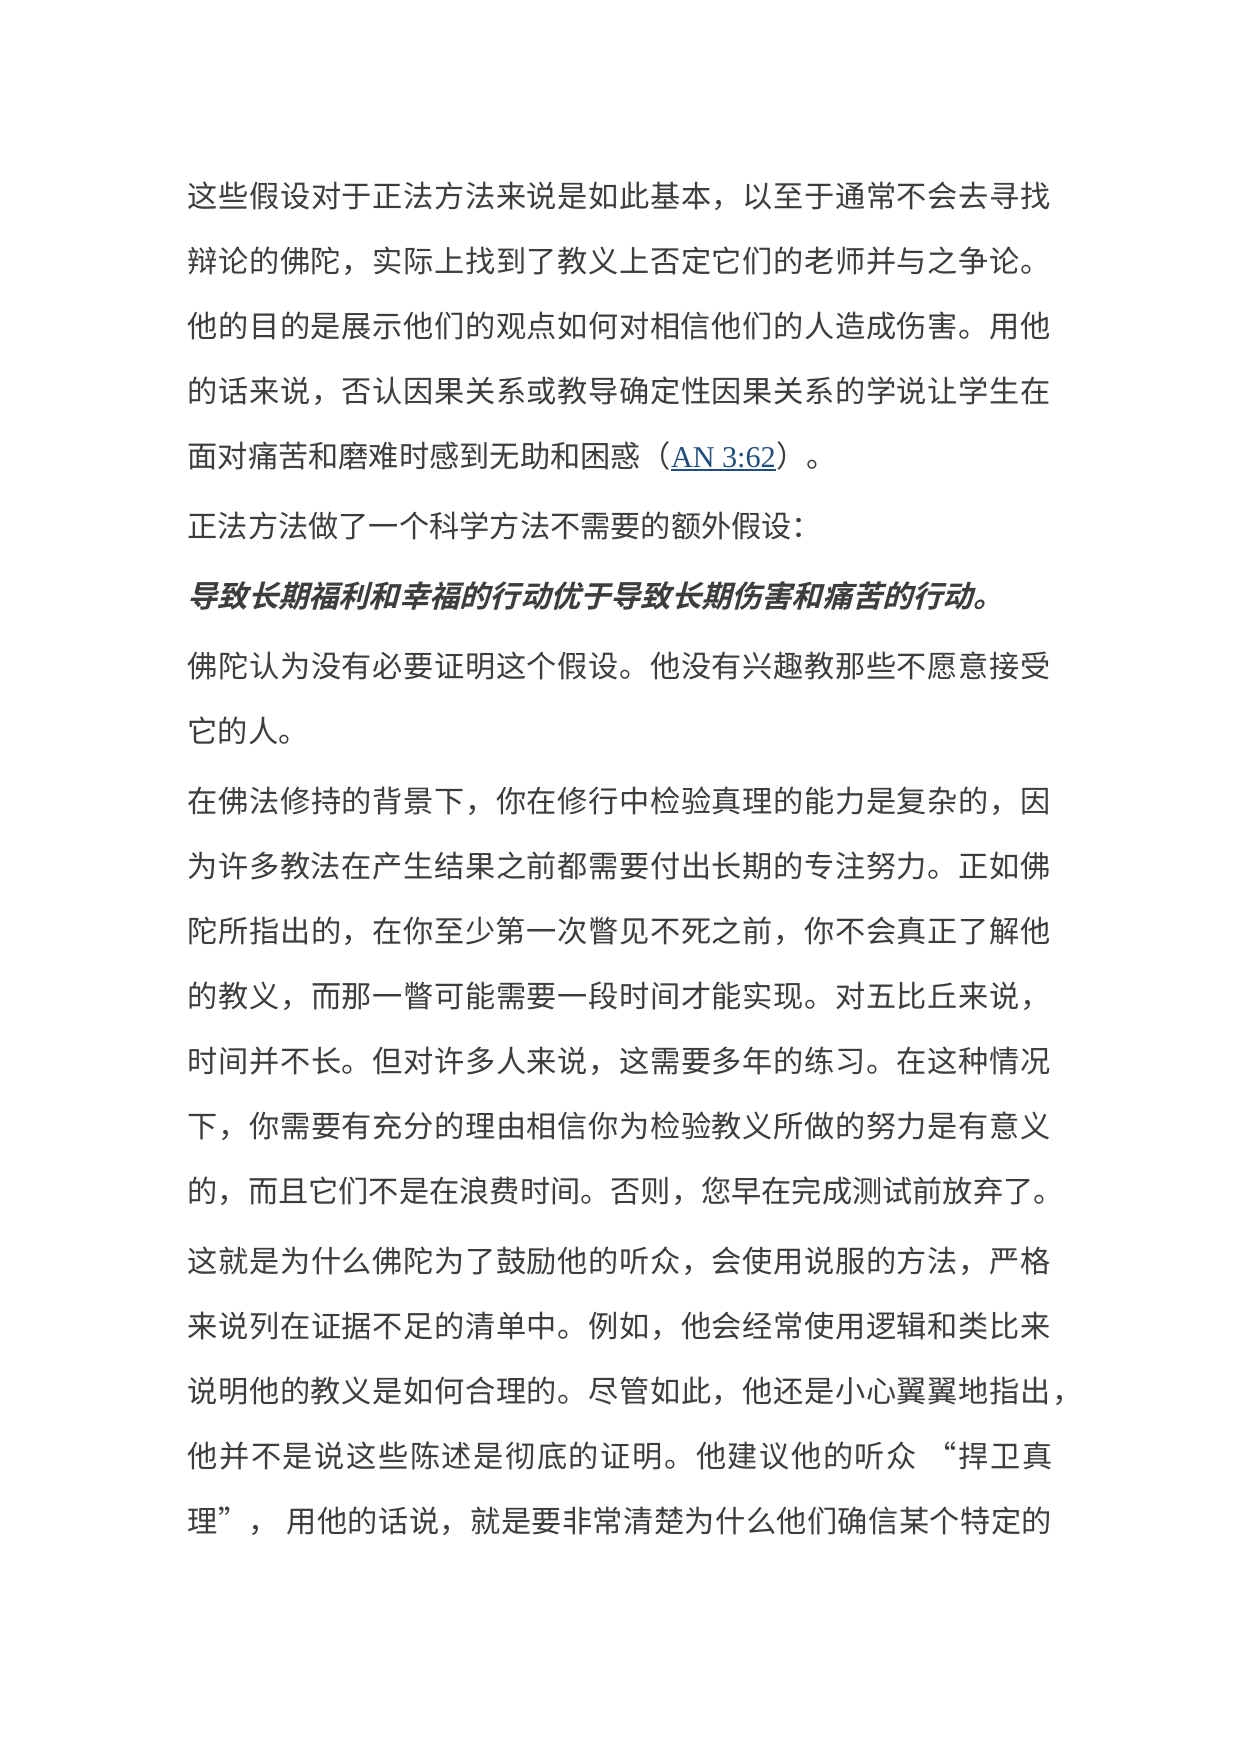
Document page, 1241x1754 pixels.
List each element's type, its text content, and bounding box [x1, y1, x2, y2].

text 在佛法修持的背景下，你在修行中检验真理的能力是复杂的，因为许多教法在产生结果之前都需要付出长期的专注努力。正如佛陀所指出的，在你至少第一次瞥见不死之前，你不会真正了解他的教义，而那一瞥可能需要一段时间才能实现。对五比丘来说，时间并不长。但对许多人来说，这需要多年的练习。在这种情况下，你需要有充分的理由相信你为检验教义所做的努力是有意义的，而且它们不是在浪费时间。否则，您早在完成测试前放弃了。 [187, 767, 1053, 1222]
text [187, 1227, 1053, 1552]
text 佛陀认为没有必要证明这个假设。他没有兴趣教那些不愿意接受它的人。 [187, 632, 1053, 762]
text 正法方法做了一个科学方法不需要的额外假设： [187, 492, 1053, 557]
text 导致长期福利和幸福的行动优于导致长期伤害和痛苦的行动。 [187, 562, 1053, 627]
text 这些假设对于正法方法来说是如此基本，以至于通常不会去寻找辩论的佛陀，实际上找到了教义上否定它们的老师并与之争论。他的目的是展示他们的观点如何对相信他们的人造成伤害。用他的话来说，否认因果关系或教导确定性因果关系的学说让学生在面对痛苦和磨难时感到无助和困惑（AN 3:62）。 [187, 162, 1053, 487]
